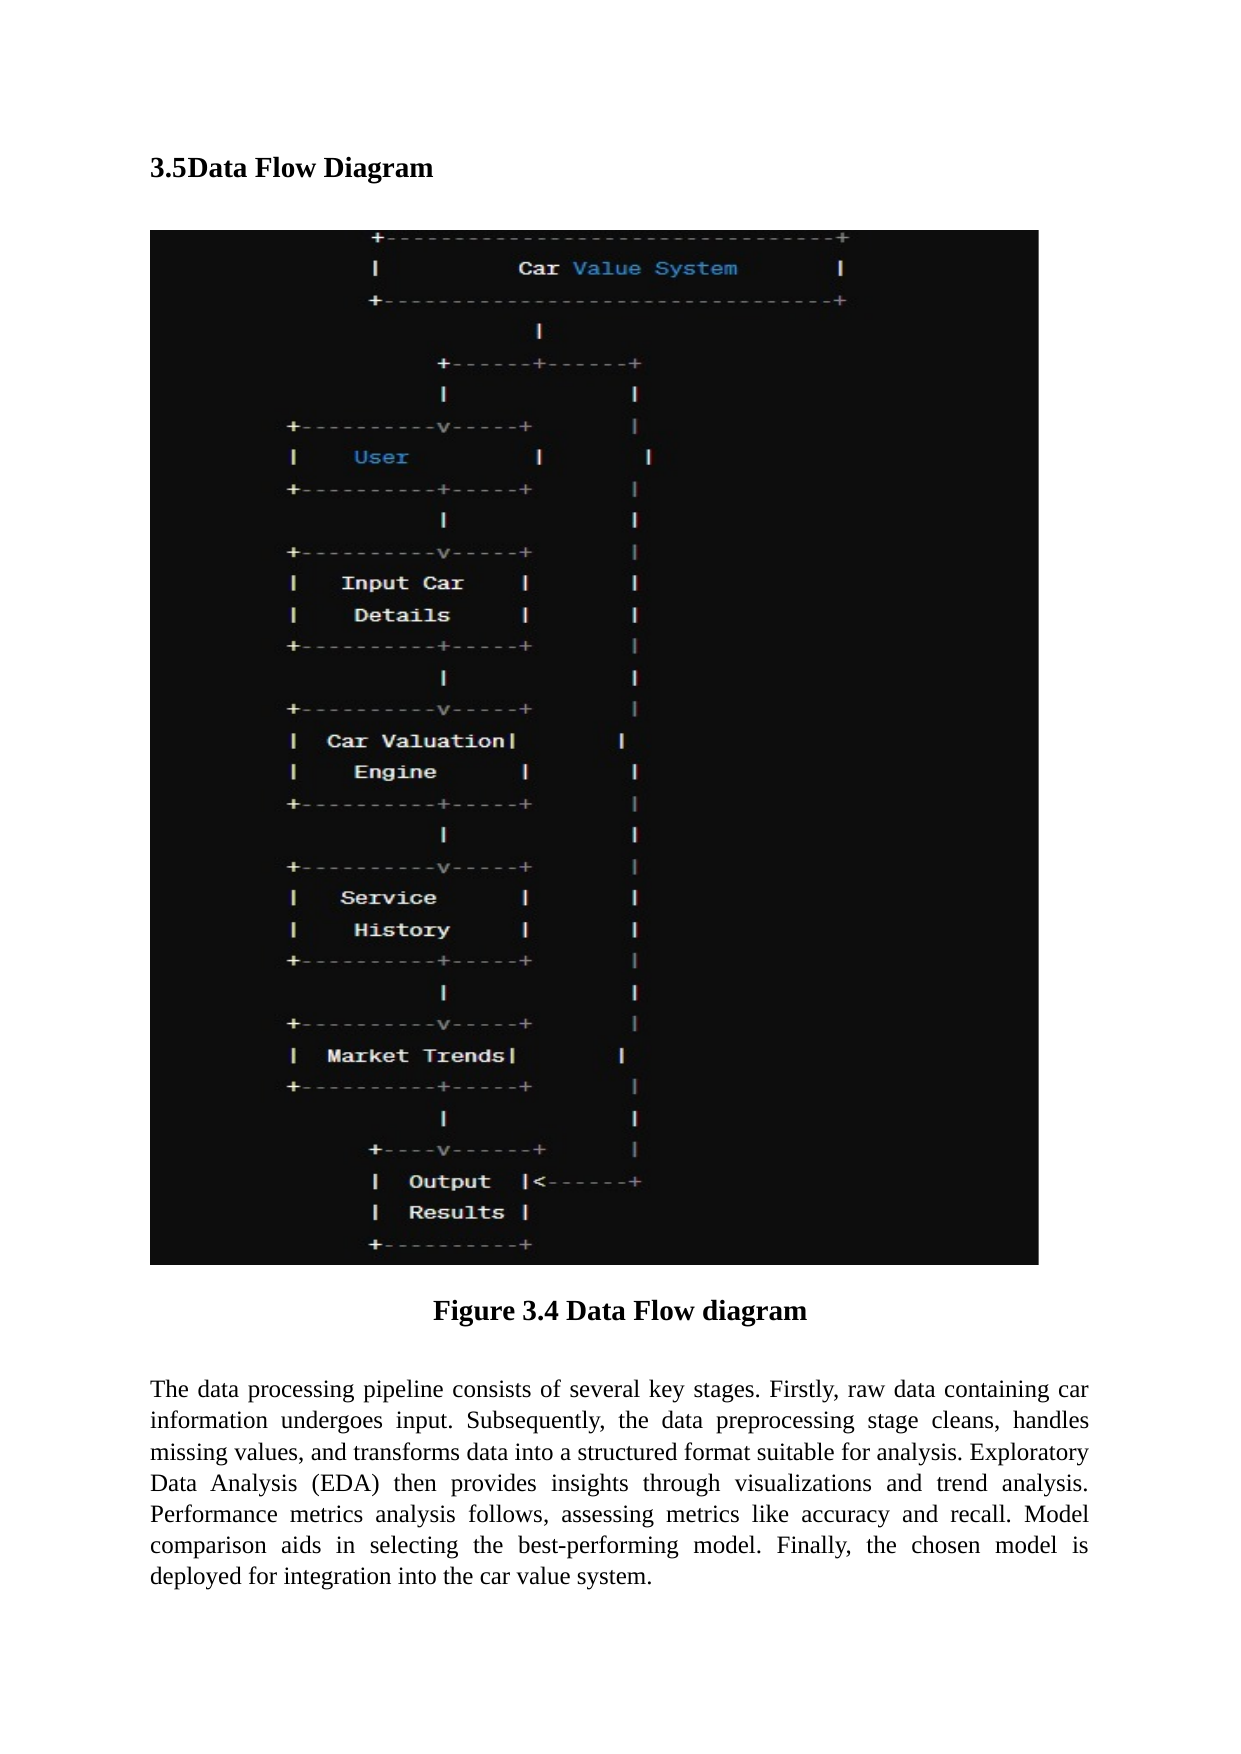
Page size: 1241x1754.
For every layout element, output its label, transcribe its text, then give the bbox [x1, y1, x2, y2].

picture [150, 230, 1039, 1265]
text The data processing pipeline consists of several key stages. Firstly, raw data containing car information undergoes input. Subsequently, the data preprocessing stage cleans, handles missing values, and transforms data into a structured format suitable for analysis. Exploratory Data Analysis (EDA) then provides insights through visualizations and trend analysis. Performance metrics analysis follows, assessing metrics like accuracy and recall. Model comparison aids in selecting the best-performing model. Finally, the chosen model is deployed for integration into the car value system. [150, 1374, 1090, 1589]
text Figure 3.4 Data Flow diagram [201, 1293, 1039, 1327]
subtitle Data Flow Diagram [150, 150, 1090, 183]
